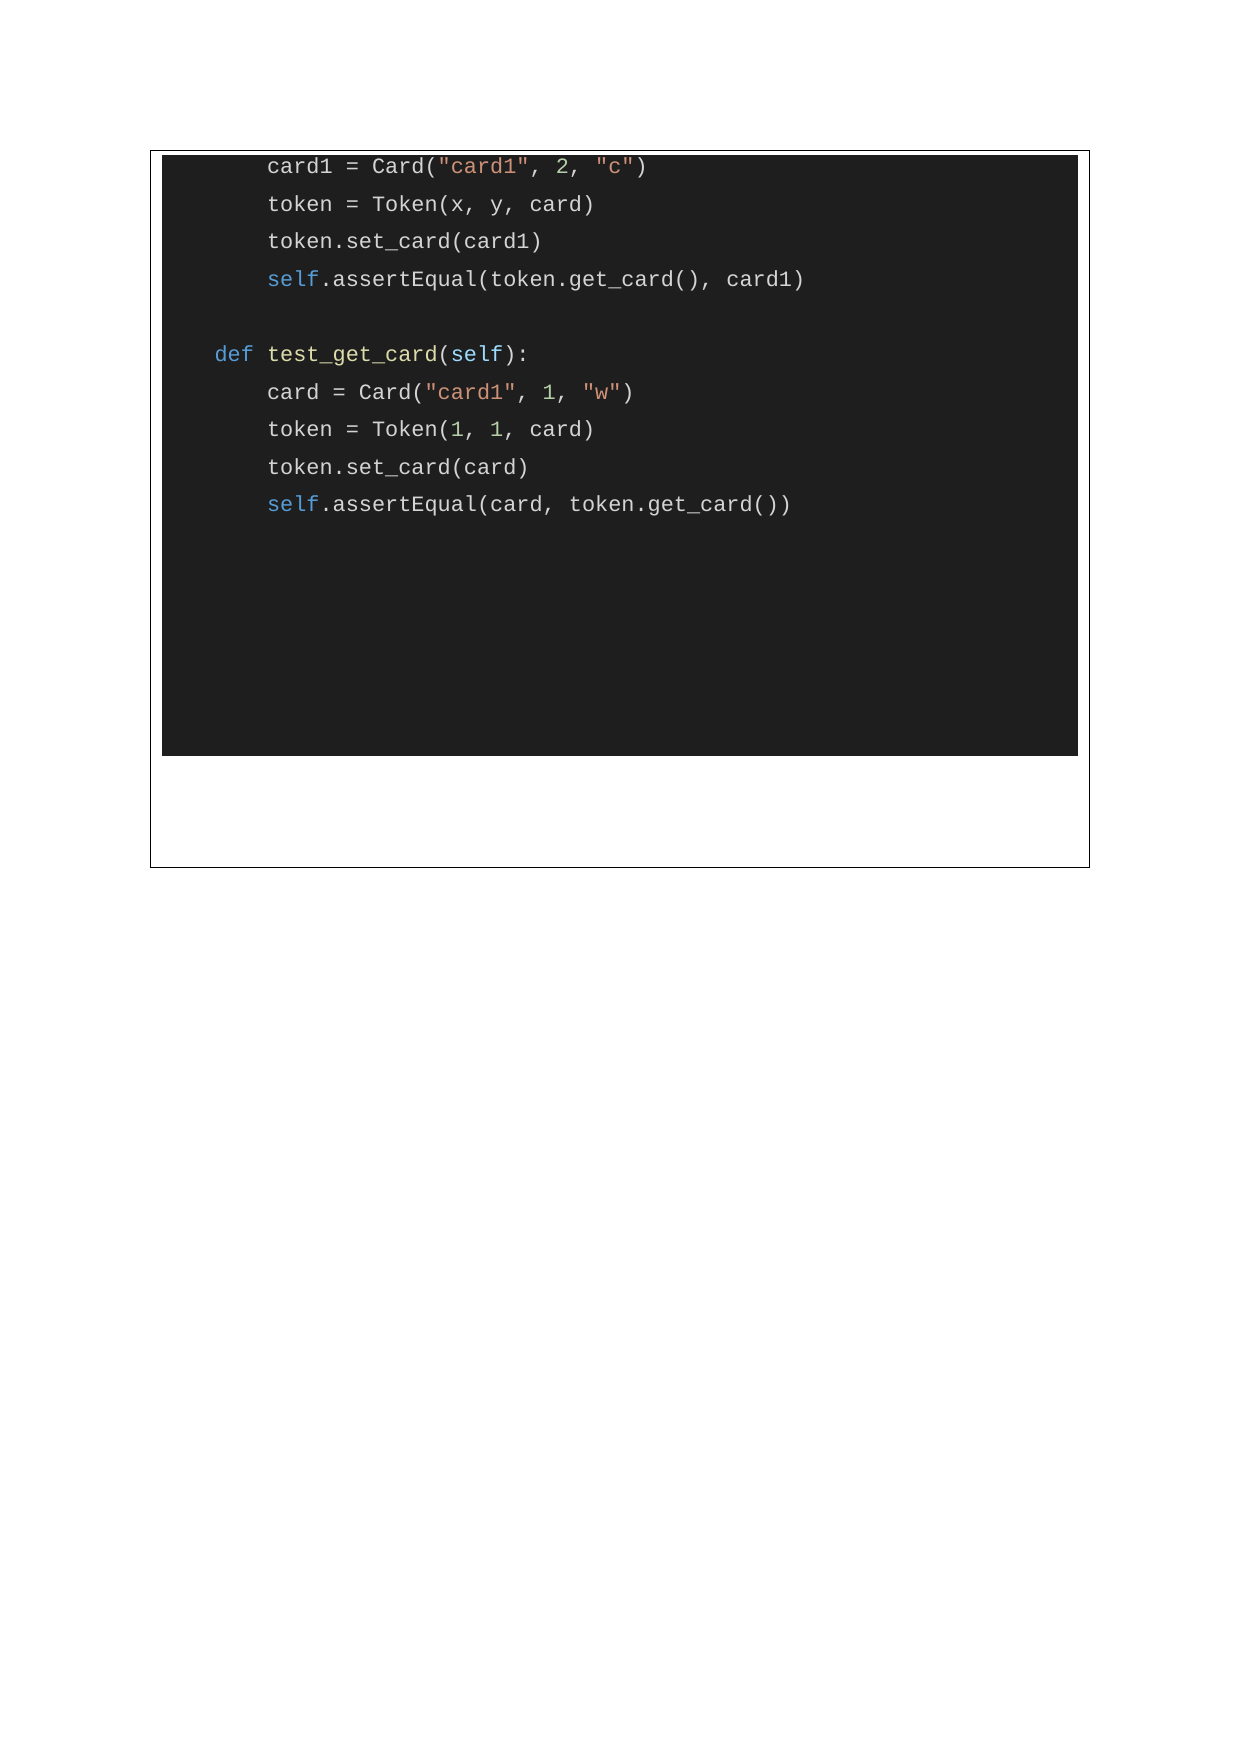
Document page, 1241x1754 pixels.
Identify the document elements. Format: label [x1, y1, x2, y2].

table_cell [151, 151, 1089, 867]
